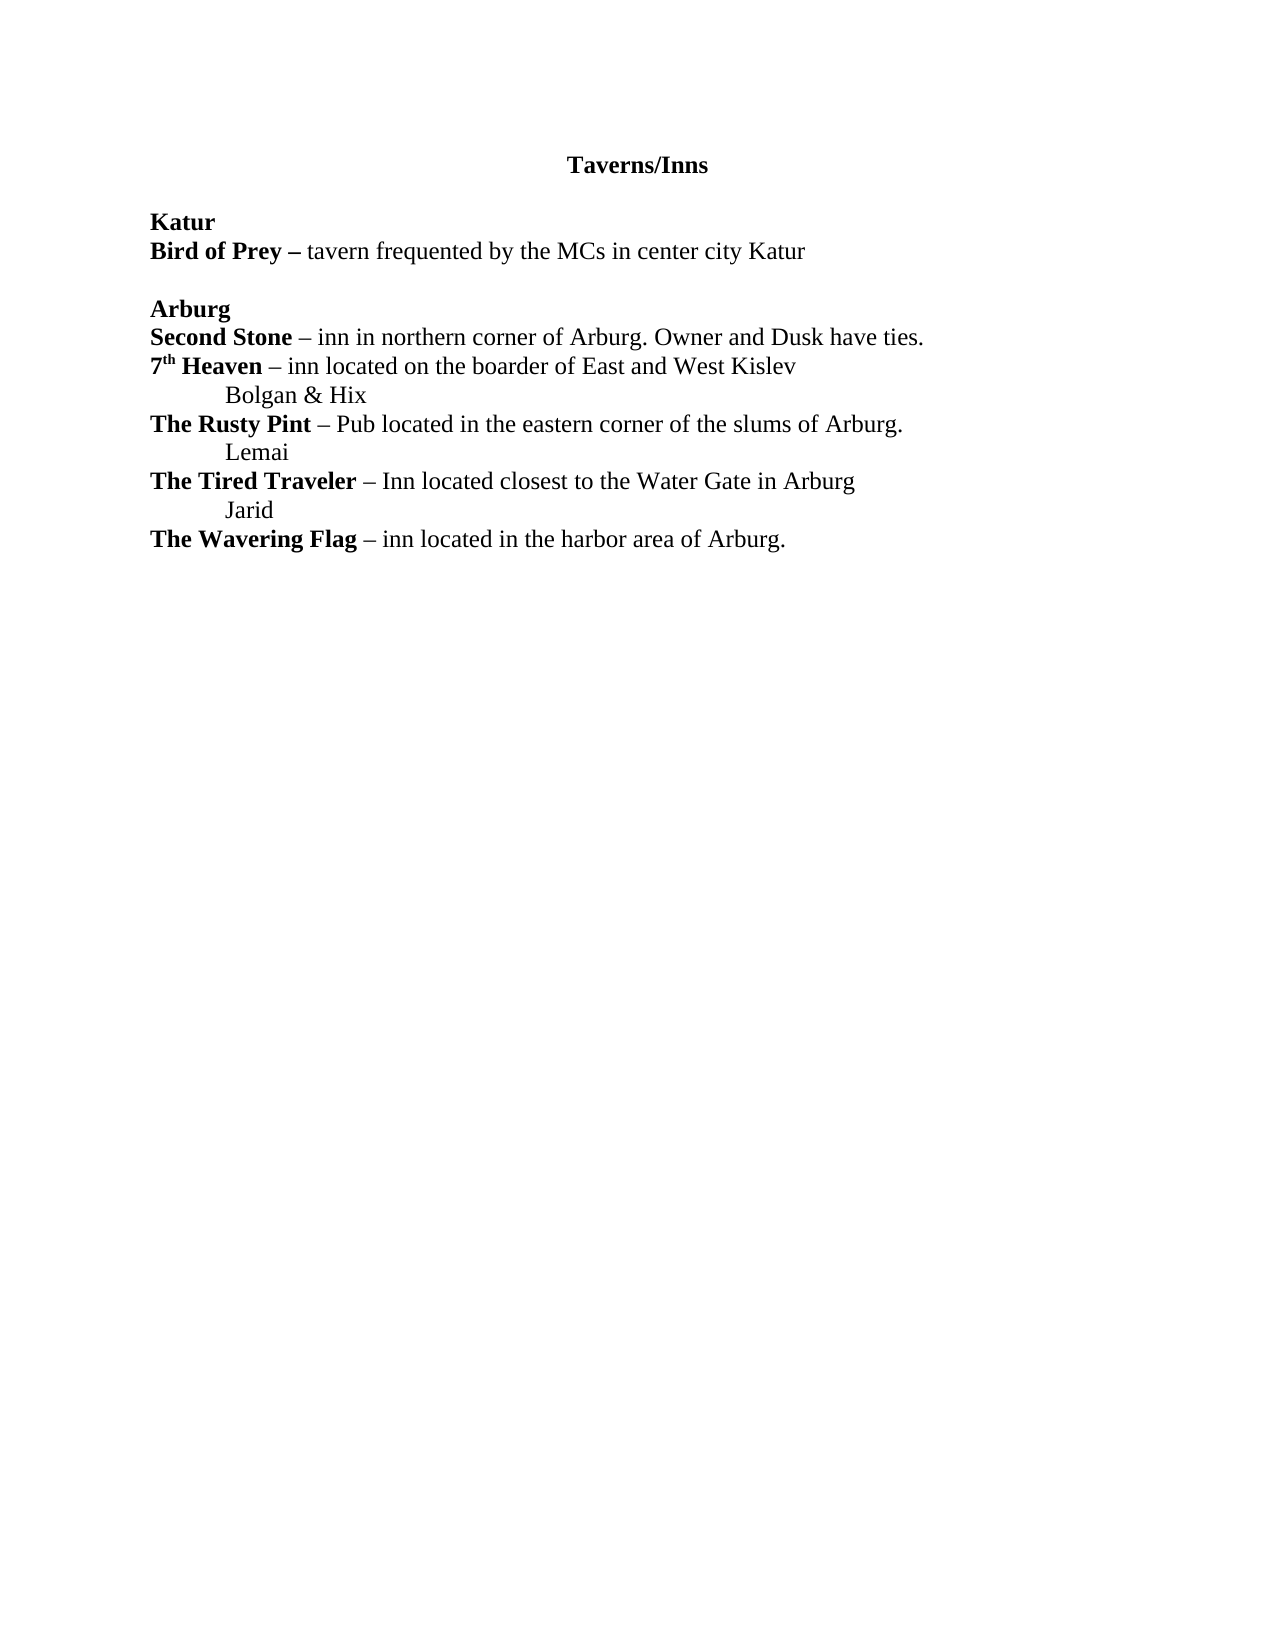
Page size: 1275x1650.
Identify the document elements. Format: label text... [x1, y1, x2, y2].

text Jarid [150, 495, 1125, 524]
text Taverns/Inns [150, 150, 1125, 179]
text The Rusty Pint – Pub located in the eastern corner of the slums of Arburg. [150, 409, 1125, 437]
text The Wavering Flag – inn located in the harbor area of Arburg. [150, 524, 1125, 552]
text Katur [150, 207, 1125, 236]
text The Tired Traveler – Inn located closest to the Water Gate in Arburg [150, 466, 1125, 495]
text Bolgan & Hix [150, 380, 1125, 409]
text Second Stone – inn in northern corner of Arburg. Owner and Dusk have ties. [150, 322, 1125, 351]
text Lemai [150, 437, 1125, 466]
text 7th Heaven – inn located on the boarder of East and West Kislev [150, 351, 1125, 380]
text Bird of Prey – tavern frequented by the MCs in center city Katur [150, 236, 1125, 265]
text Arburg [150, 294, 1125, 322]
